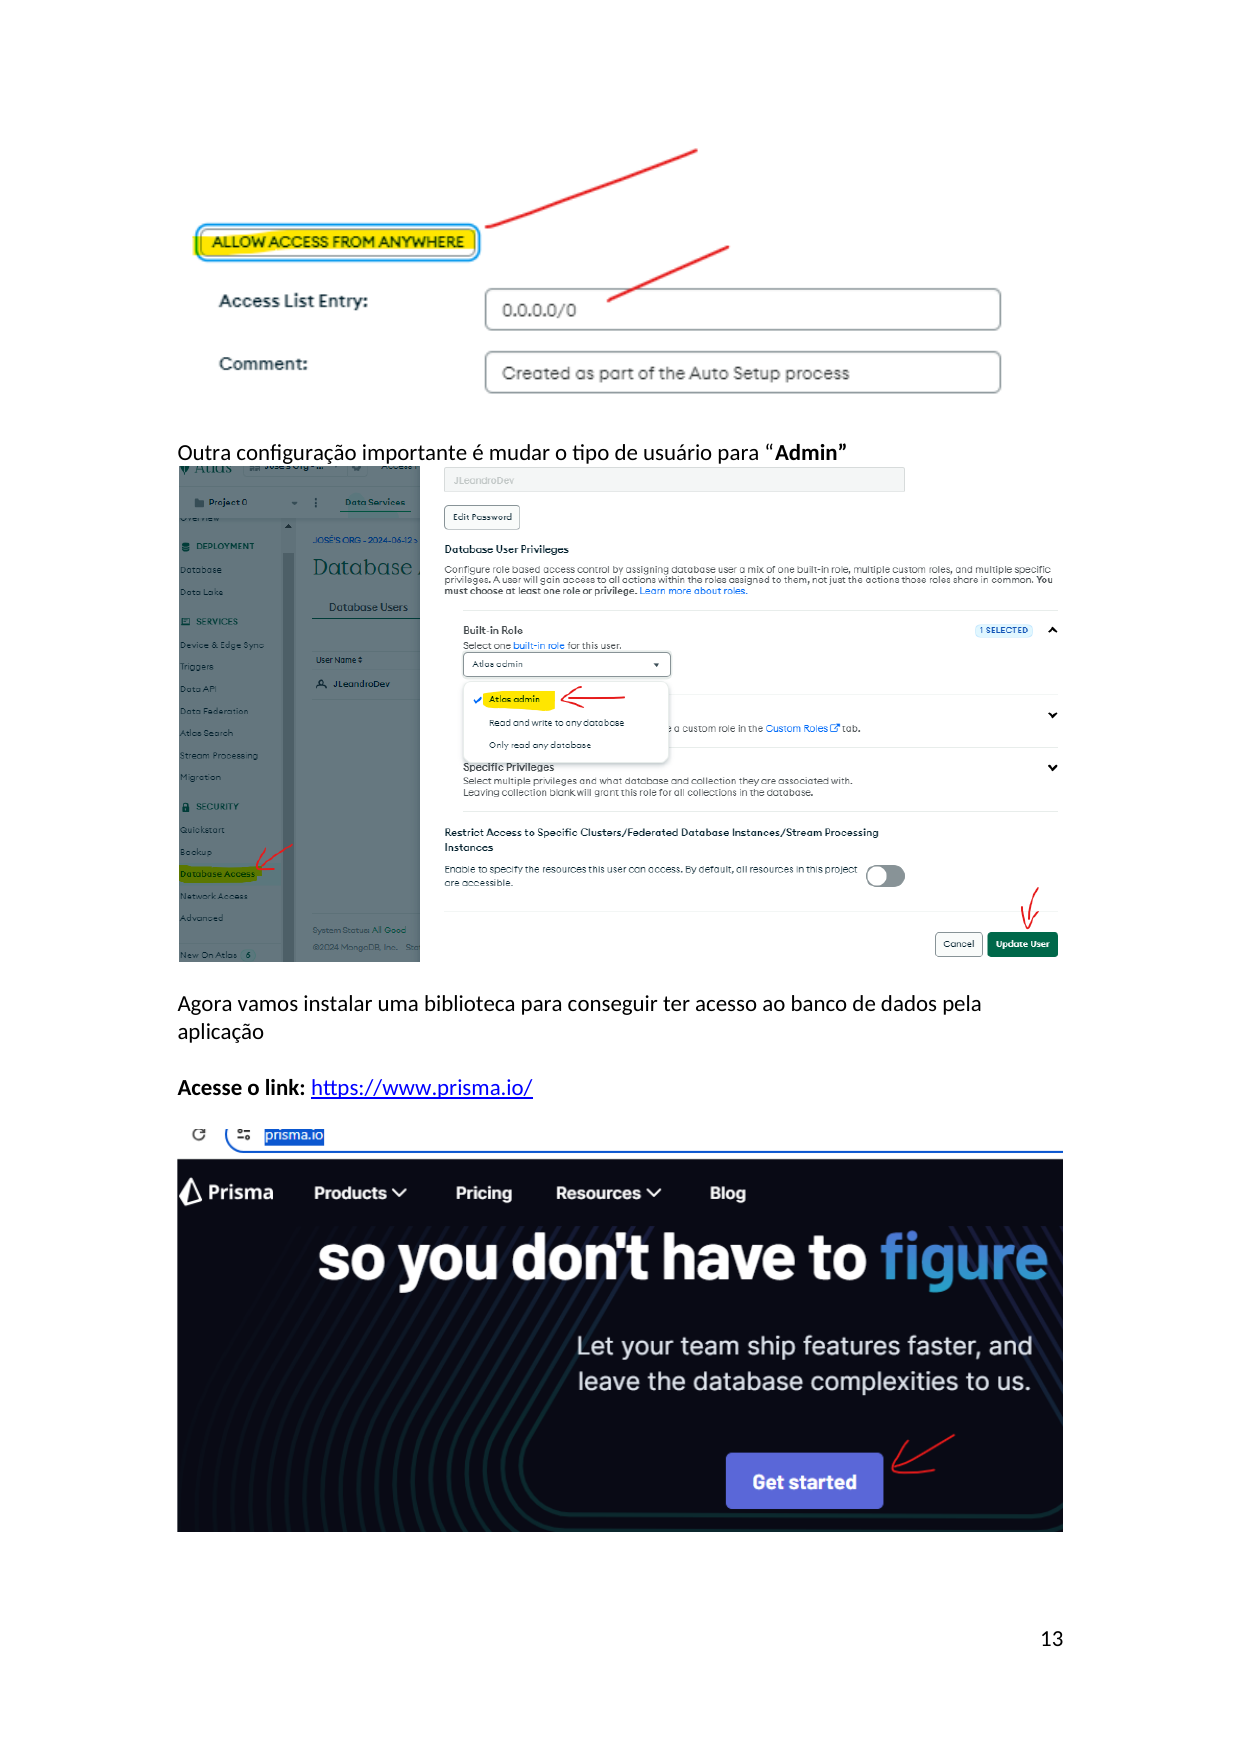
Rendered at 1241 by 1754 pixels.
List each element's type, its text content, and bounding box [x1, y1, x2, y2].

picture [177, 466, 1063, 962]
text Agora vamos instalar uma biblioteca para conseguir ter acesso ao banco de dados pela aplicação [177, 989, 1063, 1045]
text Outra configuração importante é mudar o tipo de usuário para “Admin” [177, 438, 1063, 466]
picture [177, 147, 1017, 411]
text Acesse o link: https://www.prisma.io/ [177, 1073, 1063, 1101]
picture [177, 1129, 1063, 1532]
